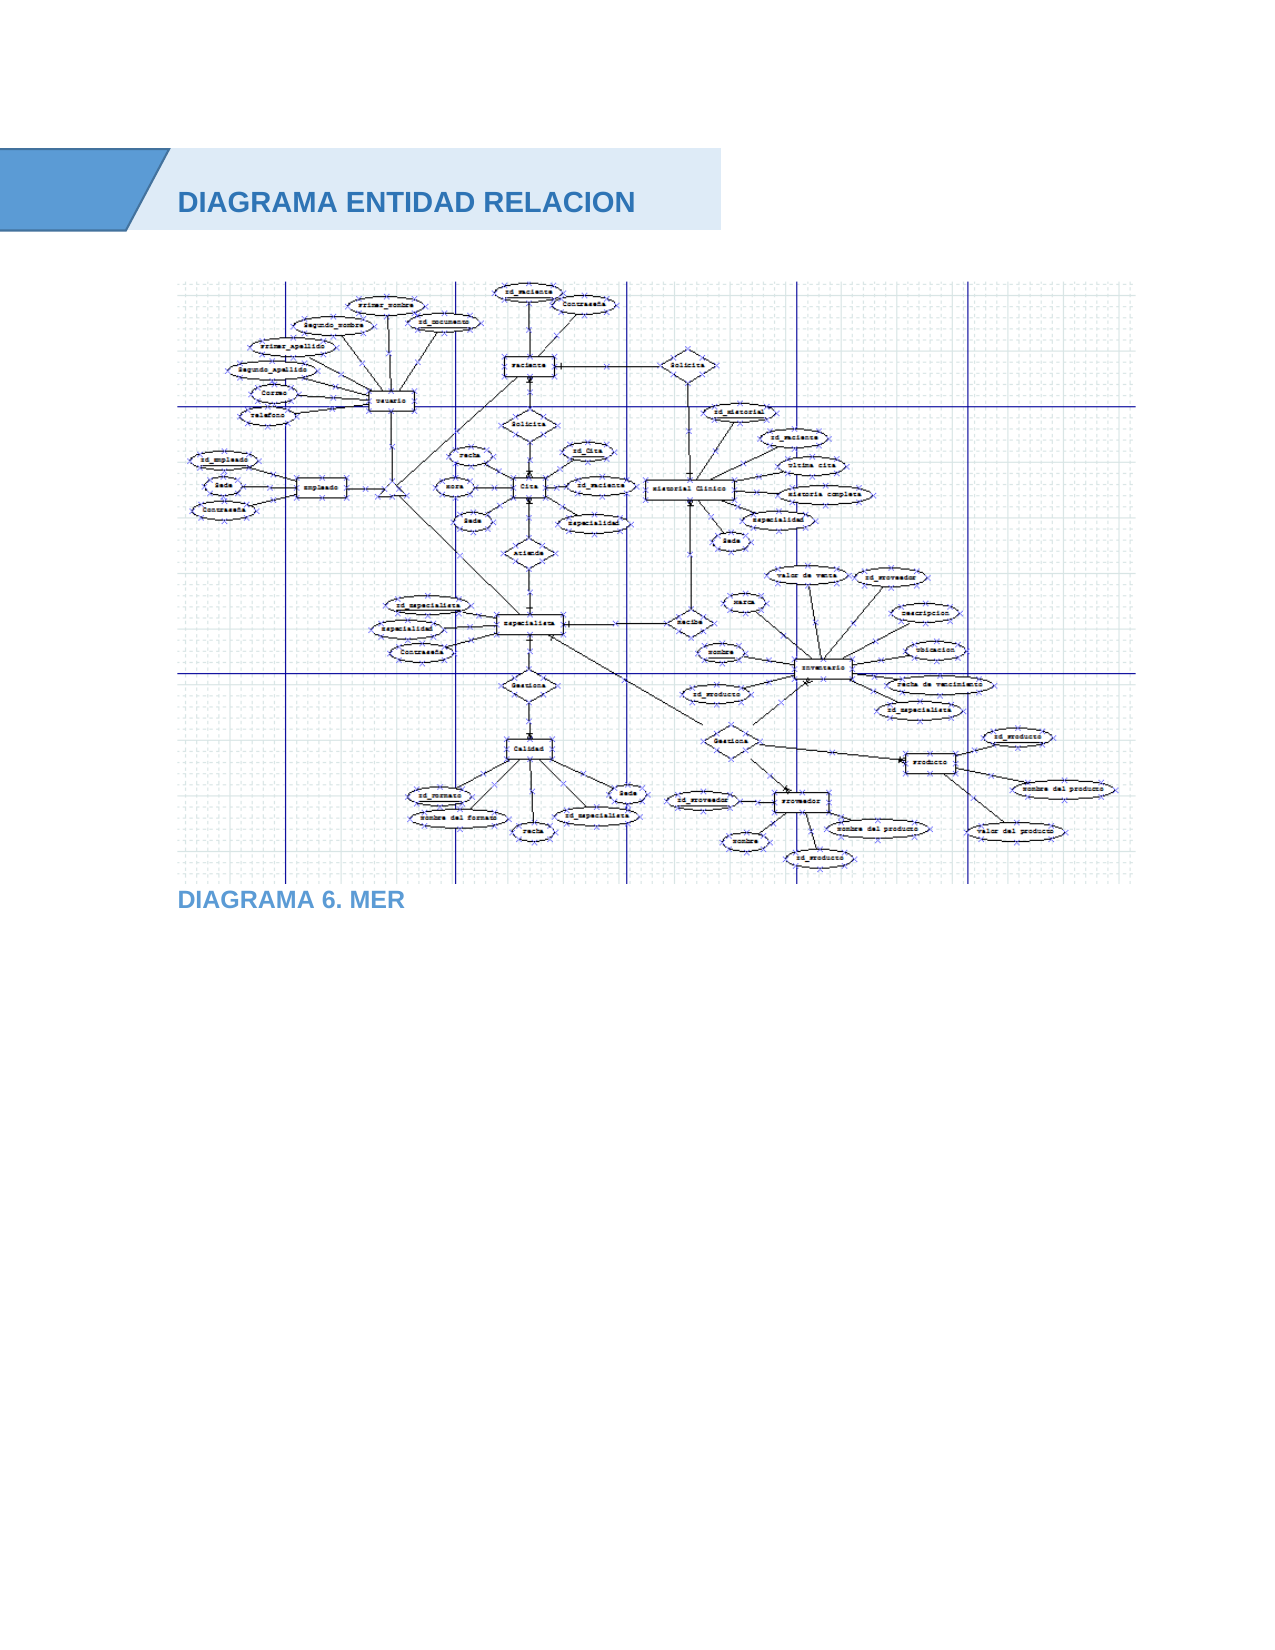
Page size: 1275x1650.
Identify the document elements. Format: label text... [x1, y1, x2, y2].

text DIAGRAMA 6. MER [177, 885, 1107, 914]
picture [177, 281, 1136, 884]
subtitle DIAGRAMA ENTIDAD RELACION [177, 185, 1107, 218]
